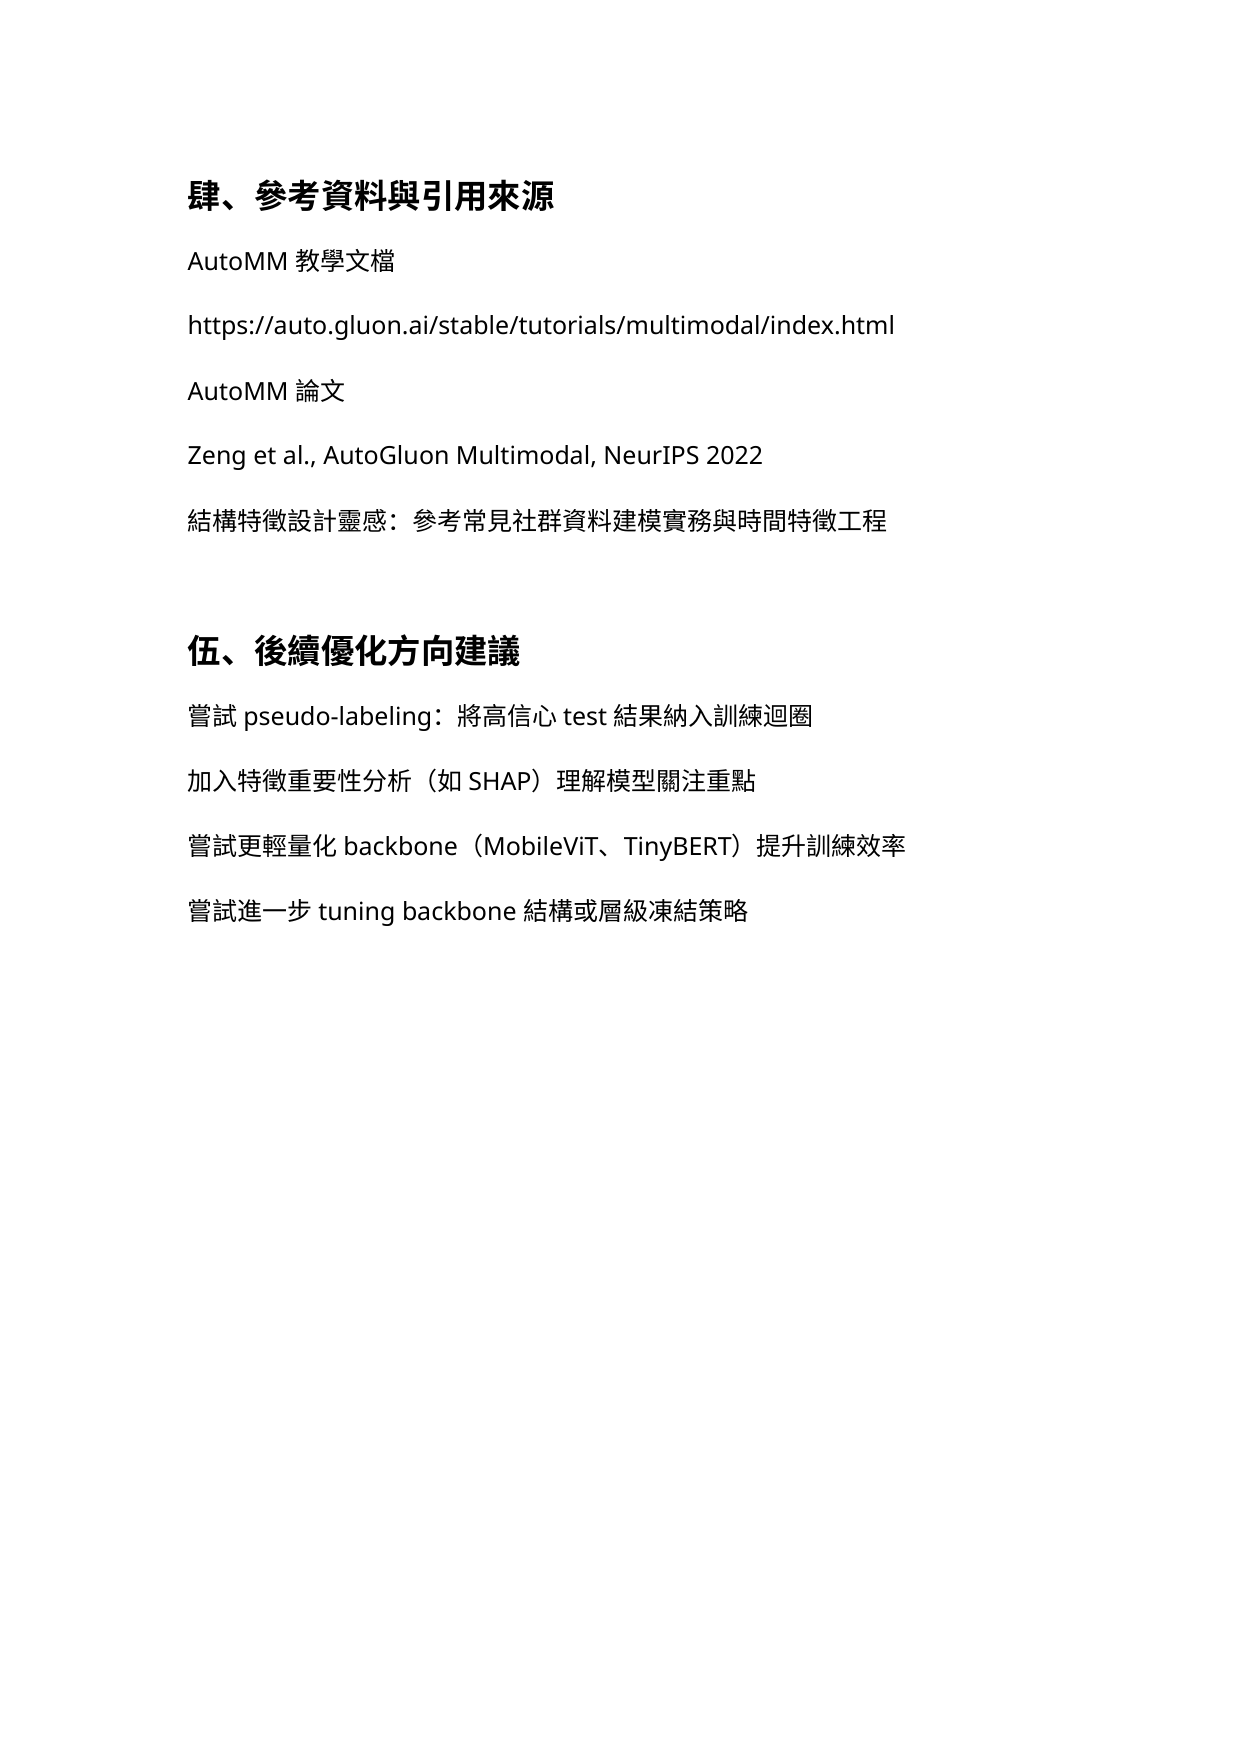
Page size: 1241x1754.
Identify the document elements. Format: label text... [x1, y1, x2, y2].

text 嘗試更輕量化 backbone（MobileViT、TinyBERT）提升訓練效率 [187, 812, 1053, 877]
text 嘗試 pseudo-labeling：將高信心 test 結果納入訓練迴圈 [187, 682, 1053, 747]
text Zeng et al., AutoGluon Multimodal, NeurIPS 2022 [187, 422, 1053, 487]
text https://auto.gluon.ai/stable/tutorials/multimodal/index.html [187, 292, 1053, 357]
text 加入特徵重要性分析（如 SHAP）理解模型關注重點 [187, 747, 1053, 812]
subtitle 肆、參考資料與引用來源 [187, 162, 1053, 227]
text 嘗試進一步 tuning backbone 結構或層級凍結策略 [187, 877, 1053, 942]
subtitle 伍、後續優化方向建議 [187, 617, 1053, 682]
text 結構特徵設計靈感：參考常見社群資料建模實務與時間特徵工程 [187, 487, 1053, 552]
text AutoMM 論文 [187, 357, 1053, 422]
text AutoMM 教學文檔 [187, 227, 1053, 292]
